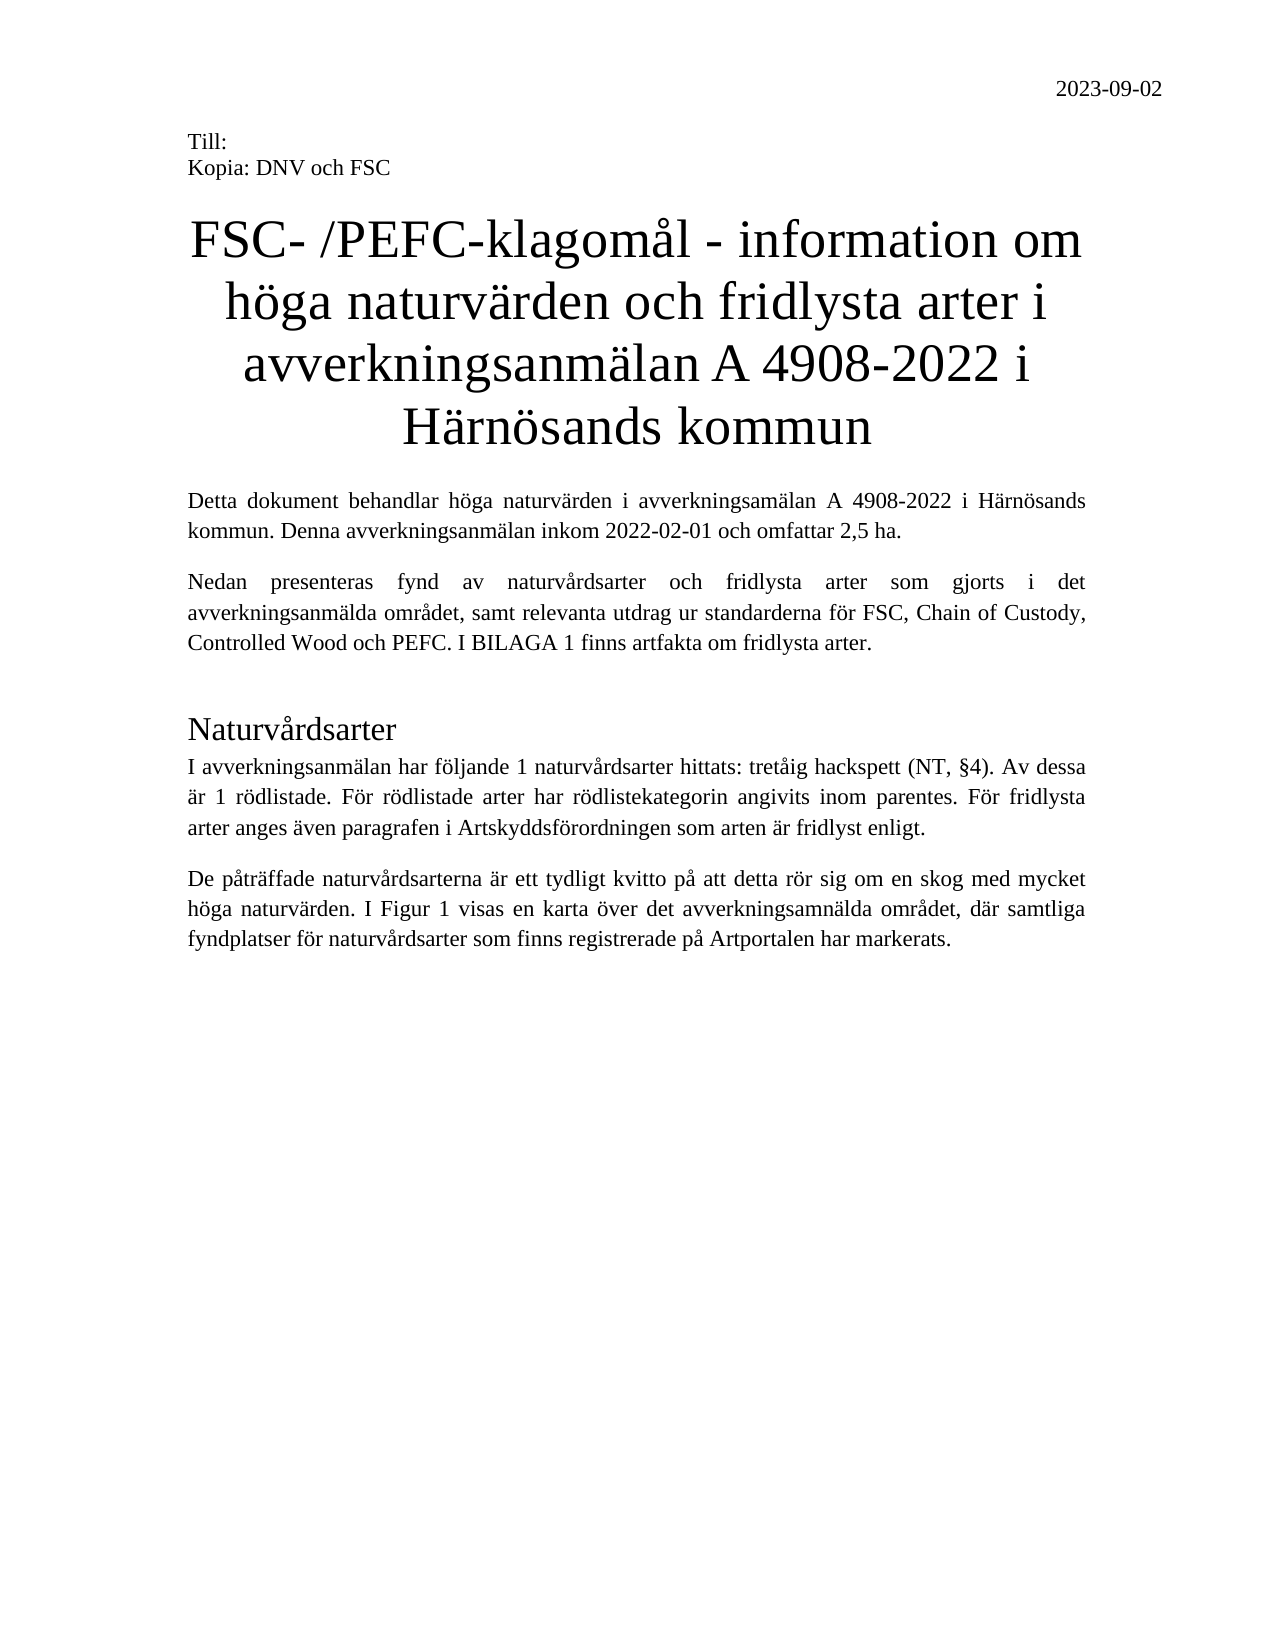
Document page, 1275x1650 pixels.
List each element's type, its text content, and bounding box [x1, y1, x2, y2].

text I avverkningsanmälan har följande 1 naturvårdsarter hittats: tretåig hackspett (NT, §4). Av dessa är 1 rödlistade. För rödlistade arter har rödlistekategorin angivits inom parentes. För fridlysta arter anges även paragrafen i Artskyddsförordningen som arten är fridlyst enligt. [187, 753, 1087, 840]
text Nedan presenteras fynd av naturvårdsarter och fridlysta arter som gjorts i det avverkningsanmälda området, samt relevanta utdrag ur standarderna för FSC, Chain of Custody, Controlled Wood och PEFC. I BILAGA 1 finns artfakta om fridlysta arter. [187, 568, 1087, 655]
subtitle Naturvårdsarter [187, 709, 1087, 747]
text De påträffade naturvårdsarterna är ett tydligt kvitto på att detta rör sig om en skog med mycket höga naturvärden. I Figur 1 visas en karta över det avverkningsamnälda området, där samtliga fyndplatser för naturvårdsarter som finns registrerade på Artportalen har markerats. [187, 864, 1087, 951]
text Detta dokument behandlar höga naturvärden i avverkningsamälan A 4908-2022 i Härnösands kommun. Denna avverkningsanmälan inkom 2022-02-01 och omfattar 2,5 ha. [187, 487, 1087, 544]
title FSC- /PEFC-klagomål - information om höga naturvärden och fridlysta arter i avverkningsanmälan A 4908-2022 i Härnösands kommun [187, 207, 1087, 456]
